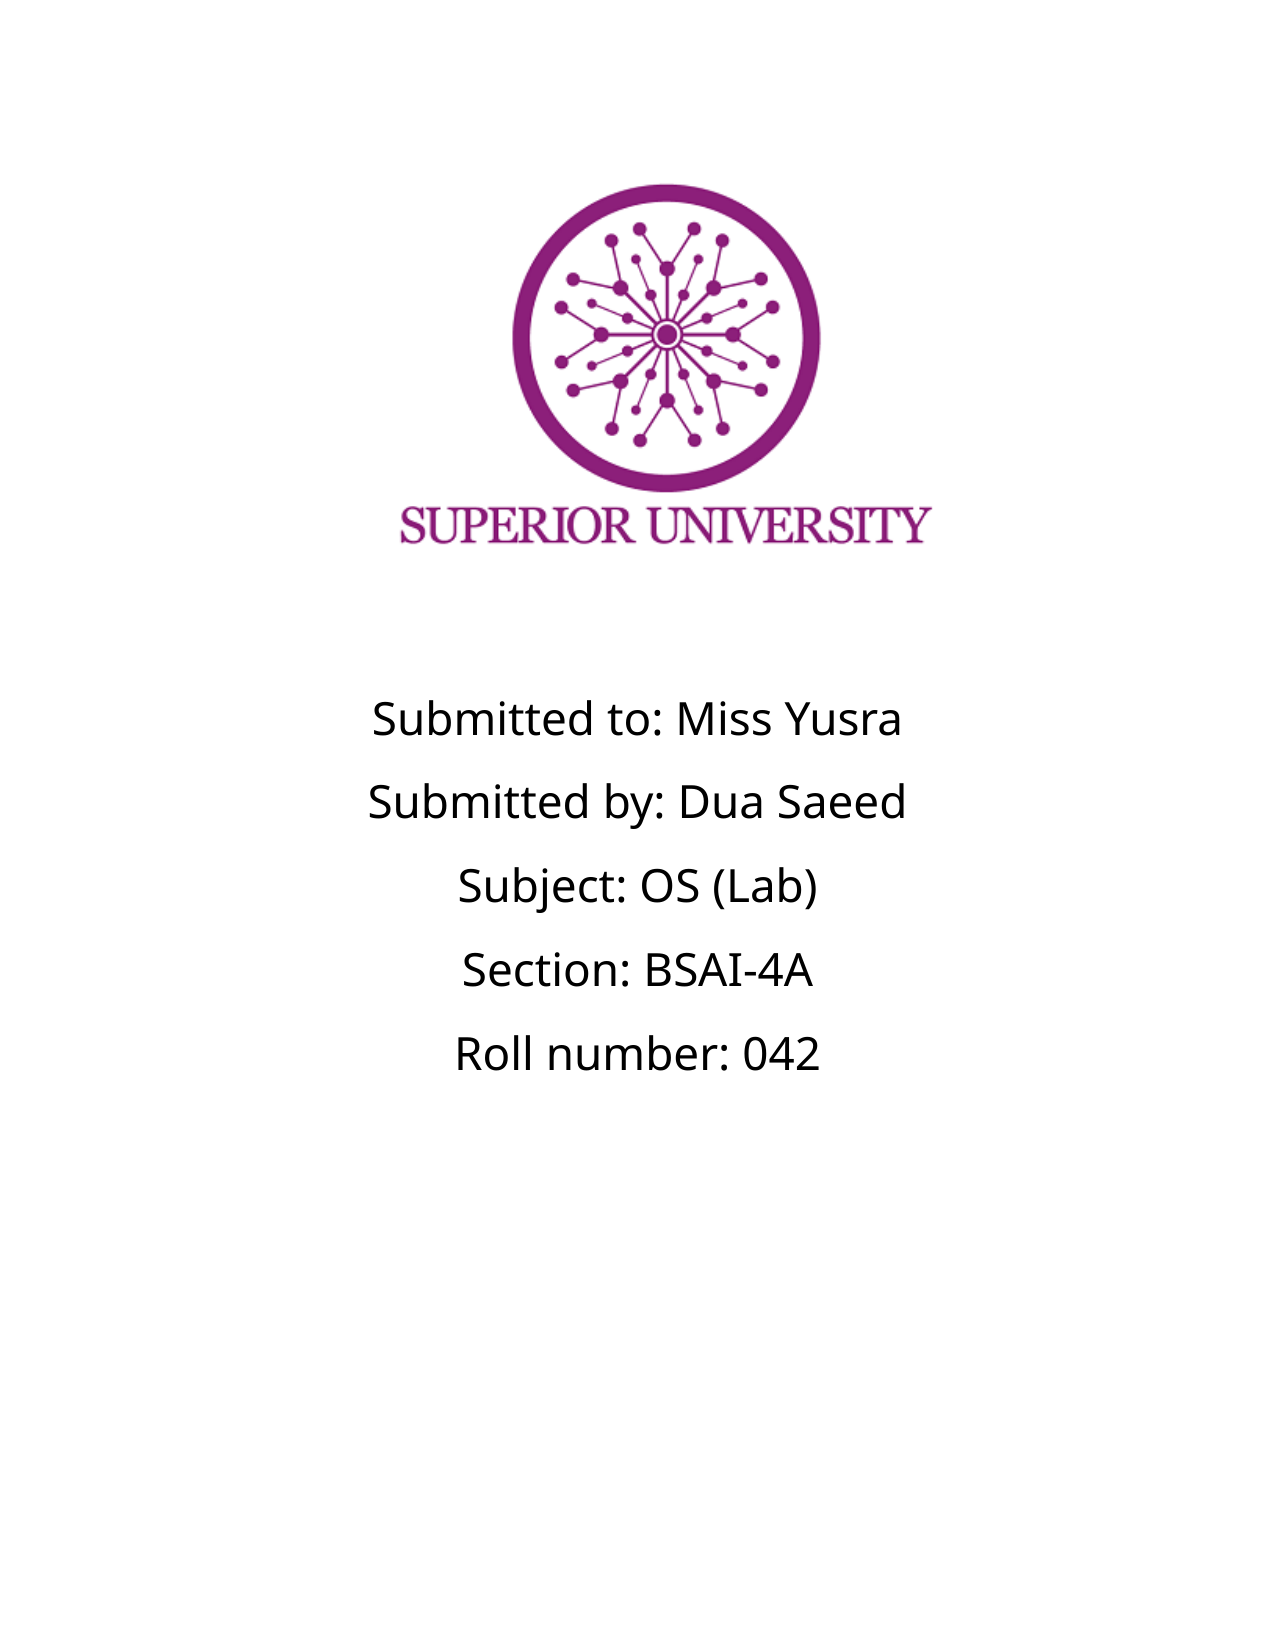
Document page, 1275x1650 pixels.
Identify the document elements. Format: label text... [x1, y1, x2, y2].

text Section: BSAI-4A [150, 938, 1125, 1000]
text Submitted to: Miss Yusra [150, 686, 1125, 748]
text Submitted by: Dua Saeed [150, 770, 1125, 832]
text Roll number: 042 [150, 1022, 1125, 1084]
text Subject: OS (Lab) [150, 854, 1125, 916]
picture [325, 150, 951, 574]
